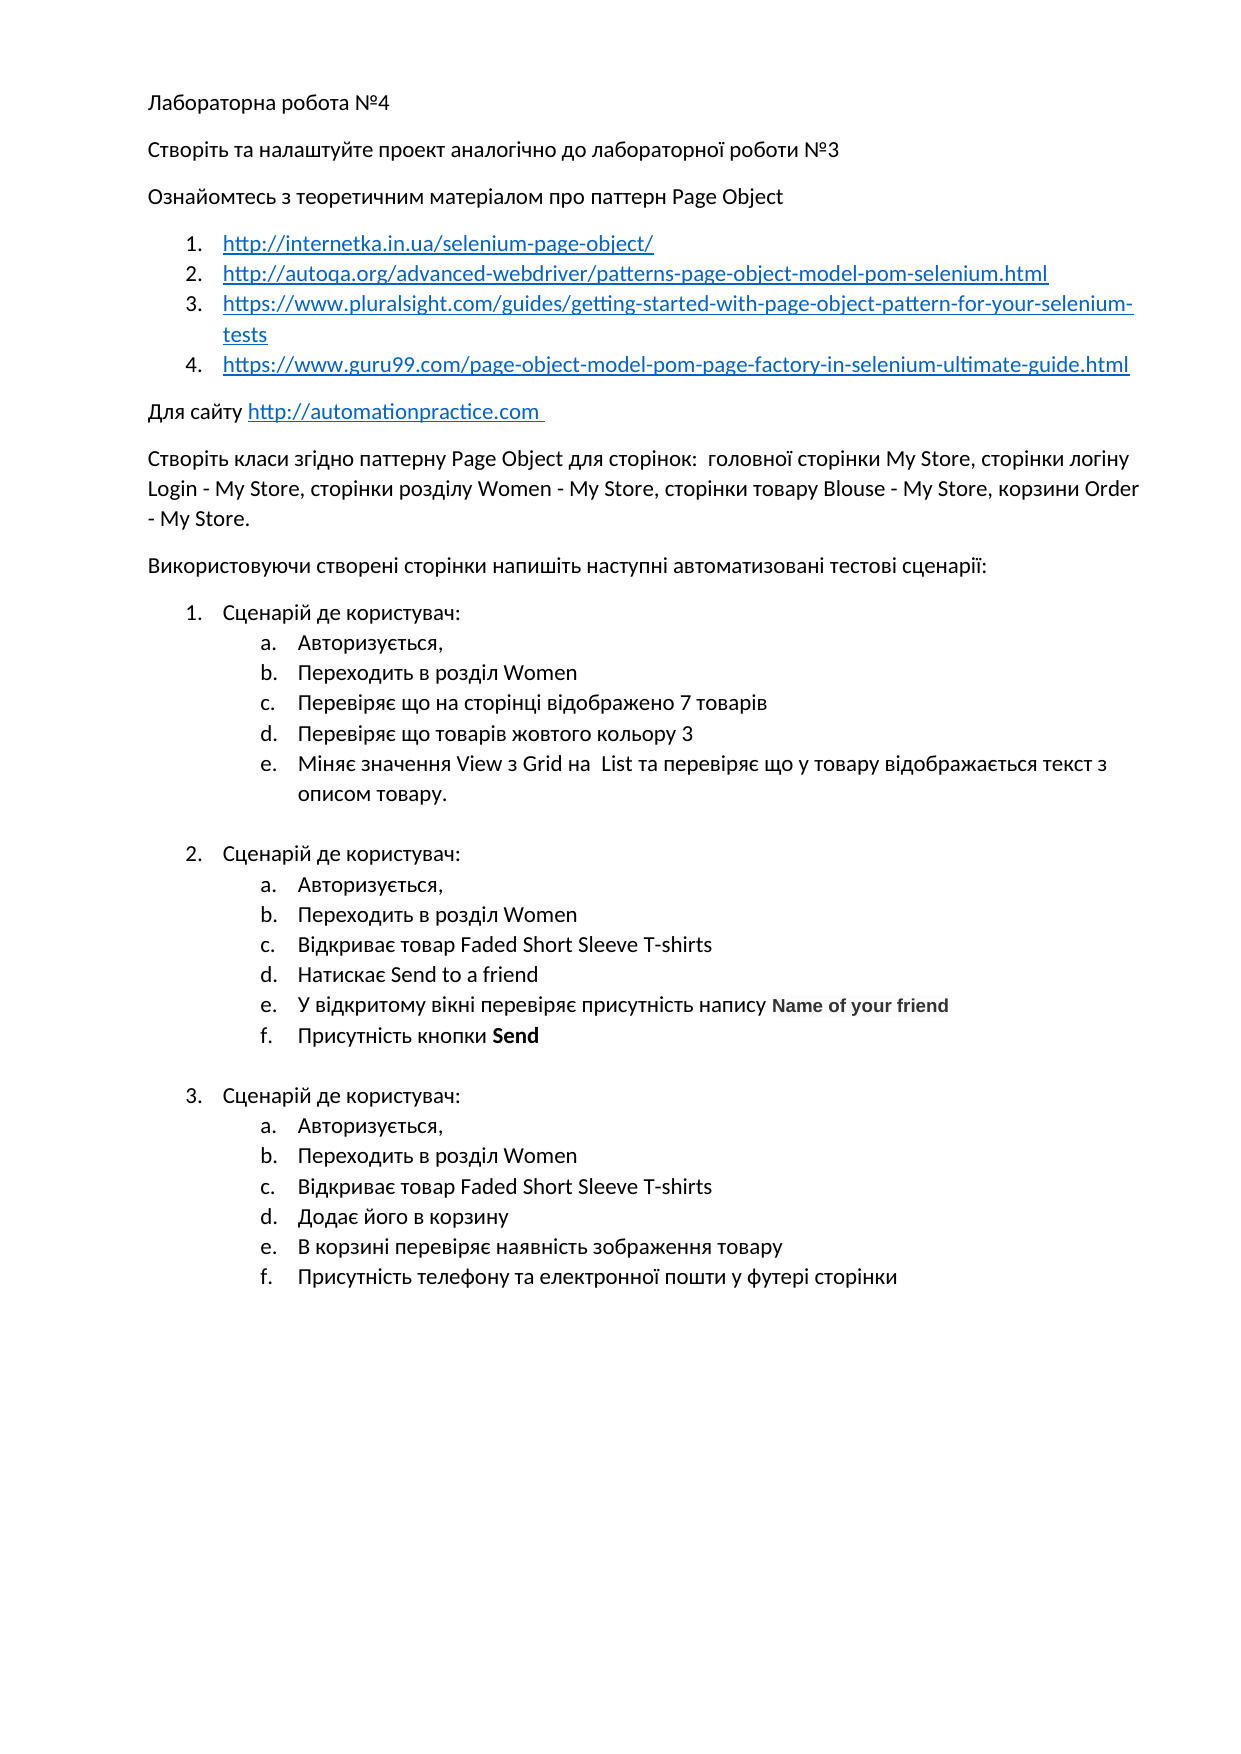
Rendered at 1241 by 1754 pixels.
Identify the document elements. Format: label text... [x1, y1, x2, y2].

list Відкриває товар Faded Short Sleeve T-shirts [260, 1172, 1152, 1200]
list Авторизується, [260, 870, 1152, 898]
list Авторизується, [260, 628, 1152, 656]
list Переходить в розділ Women [260, 1142, 1152, 1170]
list Відкриває товар Faded Short Sleeve T-shirts [260, 930, 1152, 958]
list Міняє значення View з Grid на List та перевіряє що у товару відображається текст з описом товару. [260, 749, 1152, 807]
list Переходить в розділ Women [260, 658, 1152, 686]
list Натискає Send to a friend [260, 960, 1152, 988]
list Присутність телефону та електронної пошти у футері сторінки [260, 1262, 1152, 1291]
text Створіть та налаштуйте проект аналогічно до лабораторної роботи №3 [148, 135, 1152, 163]
list Переходить в розділ Women [260, 900, 1152, 928]
text Для сайту http://automationpractice.com [148, 397, 1152, 425]
list У відкритому вікні перевіряє присутність напису Name of your friend [260, 991, 1152, 1019]
text Створіть класи згідно паттерну Page Object для сторінок: головної сторінки My Store, сторінки логіну Login - My Store, сторінки розділу Women - My Store, сторінки товару Blouse - My Store, корзини Order - My Store. [148, 444, 1152, 532]
list Сценарій де користувач: [185, 839, 1152, 868]
list http://autoqa.org/advanced-webdriver/patterns-page-object-model-pom-selenium.html [185, 259, 1152, 287]
list Сценарій де користувач: [185, 1081, 1152, 1109]
list Перевіряє що товарів жовтого кольору 3 [260, 719, 1152, 747]
list https://www.pluralsight.com/guides/getting-started-with-page-object-pattern-for-your-selenium-tests [185, 289, 1152, 348]
list Сценарій де користувач: [185, 598, 1152, 626]
list Перевіряє що на сторінці відображено 7 товарів [260, 688, 1152, 717]
list https://www.guru99.com/page-object-model-pom-page-factory-in-selenium-ultimate-guide.html [185, 350, 1152, 378]
list http://internetka.in.ua/selenium-page-object/ [185, 229, 1152, 257]
list В корзині перевіряє наявність зображення товару [260, 1232, 1152, 1260]
text Лабораторна робота №4 [148, 88, 1152, 117]
list Додає його в корзину [260, 1202, 1152, 1230]
text Використовуючи створені сторінки напишіть наступні автоматизовані тестові сценарії: [148, 551, 1152, 579]
list Авторизується, [260, 1111, 1152, 1139]
list Присутність кнопки Send [260, 1021, 1152, 1049]
text Ознайомтесь з теоретичним матеріалом про паттерн Page Object [148, 182, 1152, 210]
